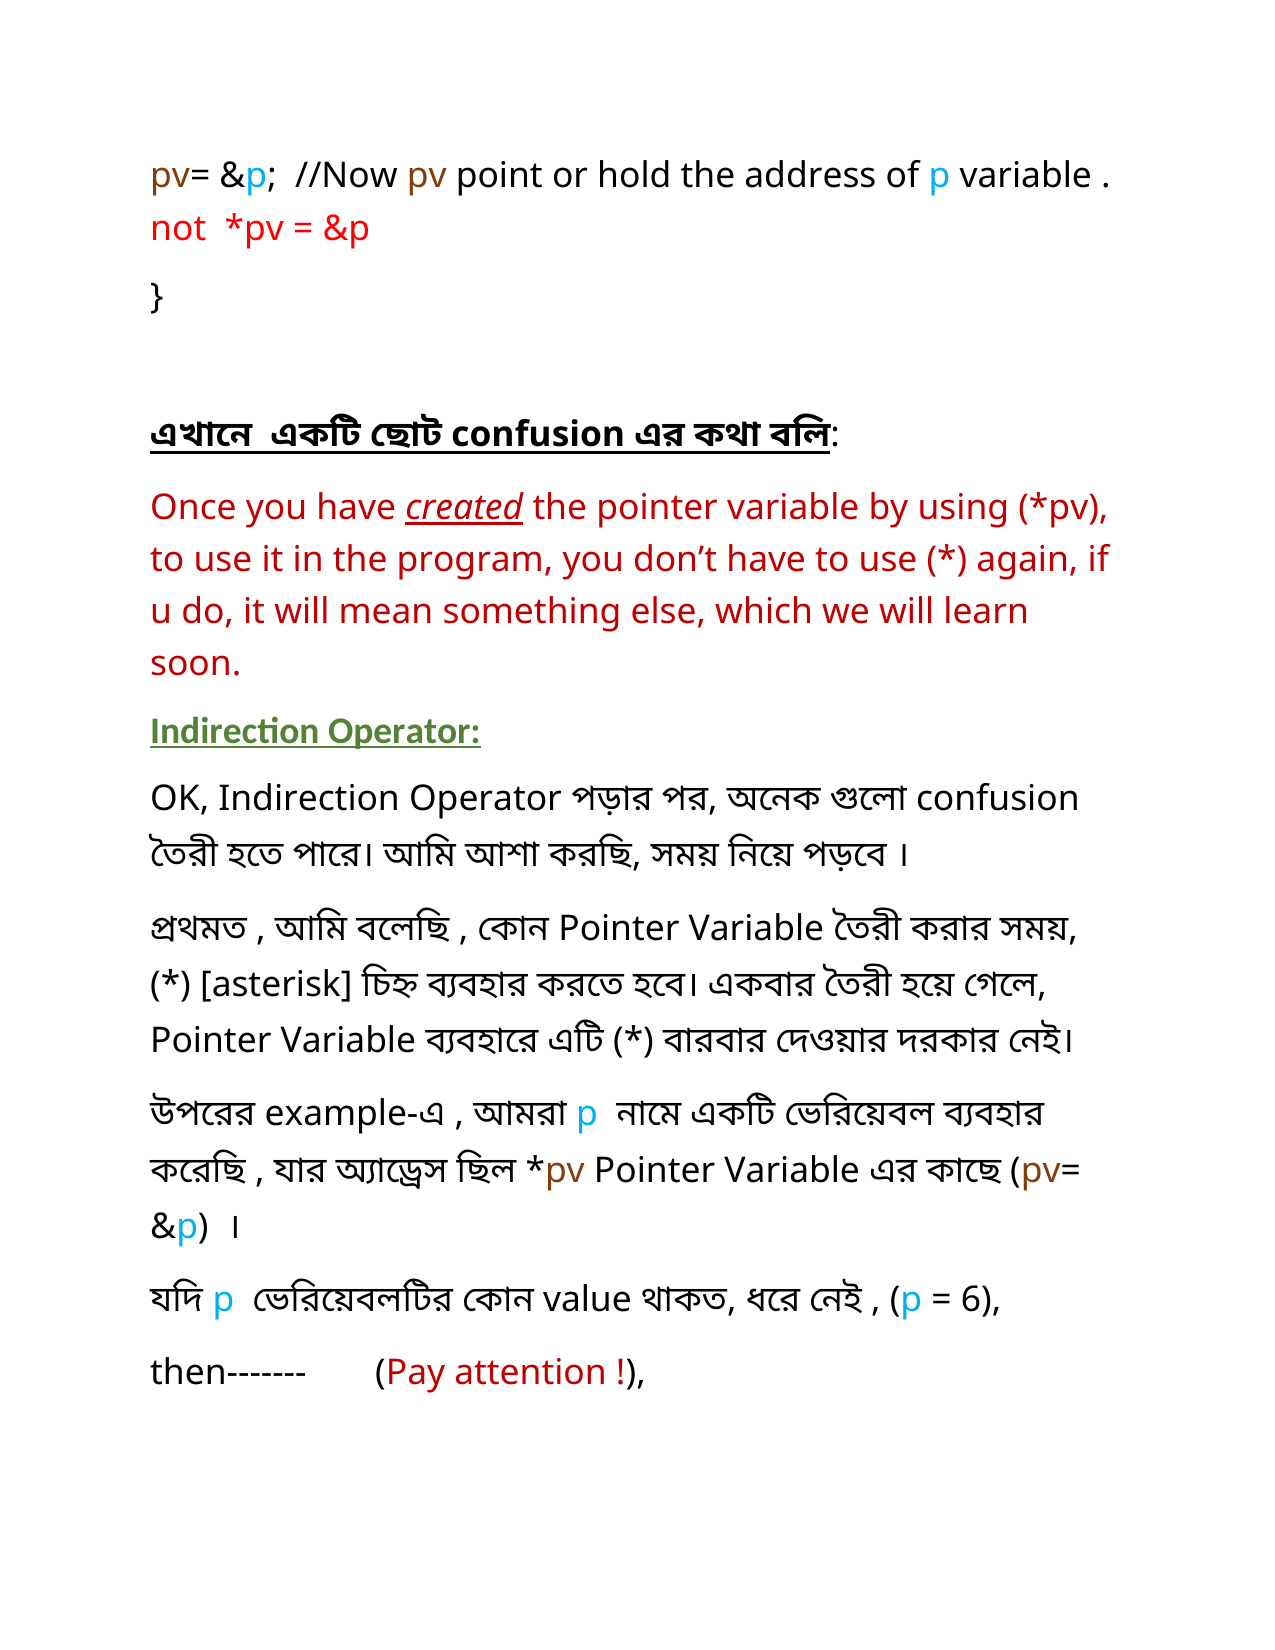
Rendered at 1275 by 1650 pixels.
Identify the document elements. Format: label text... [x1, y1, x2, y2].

text pv= &p; //Now pv point or hold the address of p variable . not *pv = &p [150, 150, 1125, 250]
text প্রথমত , আমি বলেছি , কোন Pointer Variable তৈরী করার সময়, (*) [asterisk] চিহ্ন ব্যবহার করতে হবে। একবার তৈরী হয়ে গেলে, Pointer Variable ব্যবহারে এটি (*) বারবার দেওয়ার দরকার নেই। [150, 902, 1125, 1067]
text then------- (Pay attention !), [150, 1347, 1125, 1395]
text এখানে একটি ছোট confusion এর কথা বলি: [150, 408, 1125, 461]
text Once you have created the pointer variable by using (*pv), to use it in the program, you don’t have to use (*) again, if u do, it will mean something else, which we will learn soon. [150, 482, 1125, 686]
text যদি p ভেরিয়েবলটির কোন value থাকত, ধরে নেই , (p = 6), [150, 1274, 1125, 1326]
text } [150, 271, 1125, 319]
text Indirection Operator: [150, 707, 1125, 752]
text উপরের example-এ , আমরা p নামে একটি ভেরিয়েবল ব্যবহার করেছি , যার অ্যাড্রেস ছিল *pv Pointer Variable এর কাছে (pv= &p) । [150, 1088, 1125, 1253]
text OK, Indirection Operator পড়ার পর, অনেক গুলো confusion তৈরী হতে পারে। আমি আশা করছি, সময় নিয়ে পড়বে । [150, 773, 1125, 881]
